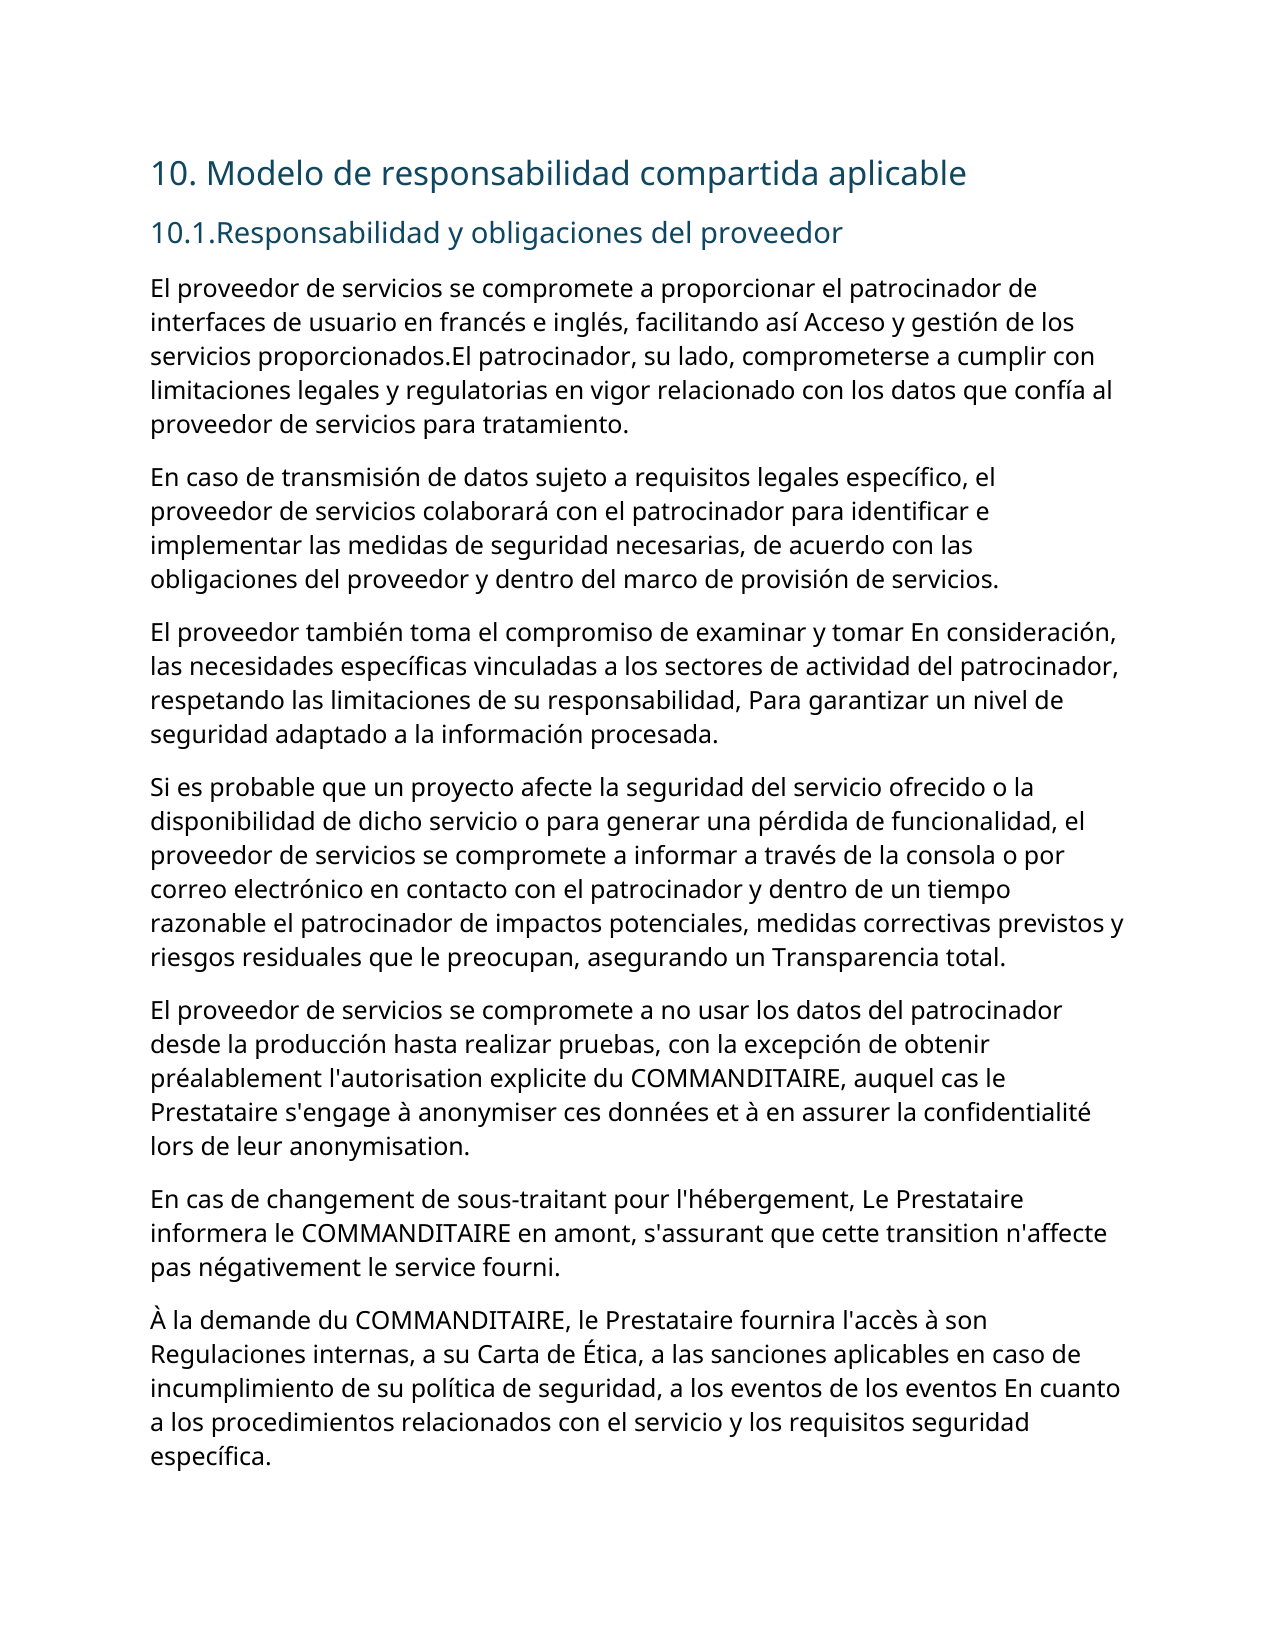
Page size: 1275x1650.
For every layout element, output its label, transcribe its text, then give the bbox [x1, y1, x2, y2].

subtitle 10. Modelo de responsabilidad compartida aplicable [150, 150, 1125, 195]
text En caso de transmisión de datos sujeto a requisitos legales específico, el proveedor de servicios colaborará con el patrocinador para identificar e implementar las medidas de seguridad necesarias, de acuerdo con las obligaciones del proveedor y dentro del marco de provisión de servicios. [150, 459, 1125, 596]
text Si es probable que un proyecto afecte la seguridad del servicio ofrecido o la disponibilidad de dicho servicio o para generar una pérdida de funcionalidad, el proveedor de servicios se compromete a informar a través de la consola o por correo electrónico en contacto con el patrocinador y dentro de un tiempo razonable el patrocinador de impactos potenciales, medidas correctivas previstos y riesgos residuales que le preocupan, asegurando un Transparencia total. [150, 769, 1125, 974]
text À la demande du COMMANDITAIRE, le Prestataire fournira l'accès à son Regulaciones internas, a su Carta de Ética, a las sanciones aplicables en caso de incumplimiento de su política de seguridad, a los eventos de los eventos En cuanto a los procedimientos relacionados con el servicio y los requisitos seguridad específica. [150, 1303, 1125, 1473]
text En cas de changement de sous-traitant pour l'hébergement, Le Prestataire informera le COMMANDITAIRE en amont, s'assurant que cette transition n'affecte pas négativement le service fourni. [150, 1182, 1125, 1284]
text El proveedor también toma el compromiso de examinar y tomar En consideración, las necesidades específicas vinculadas a los sectores de actividad del patrocinador, respetando las limitaciones de su responsabilidad, Para garantizar un nivel de seguridad adaptado a la información procesada. [150, 614, 1125, 751]
text El proveedor de servicios se compromete a no usar los datos del patrocinador desde la producción hasta realizar pruebas, con la excepción de obtenir préalablement l'autorisation explicite du COMMANDITAIRE, auquel cas le Prestataire s'engage à anonymiser ces données et à en assurer la confidentialité lors de leur anonymisation. [150, 993, 1125, 1163]
subtitle 10.1.Responsabilidad y obligaciones del proveedor [150, 212, 1125, 252]
text El proveedor de servicios se compromete a proporcionar el patrocinador de interfaces de usuario en francés e inglés, facilitando así Acceso y gestión de los servicios proporcionados.El patrocinador, su lado, comprometerse a cumplir con limitaciones legales y regulatorias en vigor relacionado con los datos que confía al proveedor de servicios para tratamiento. [150, 271, 1125, 441]
